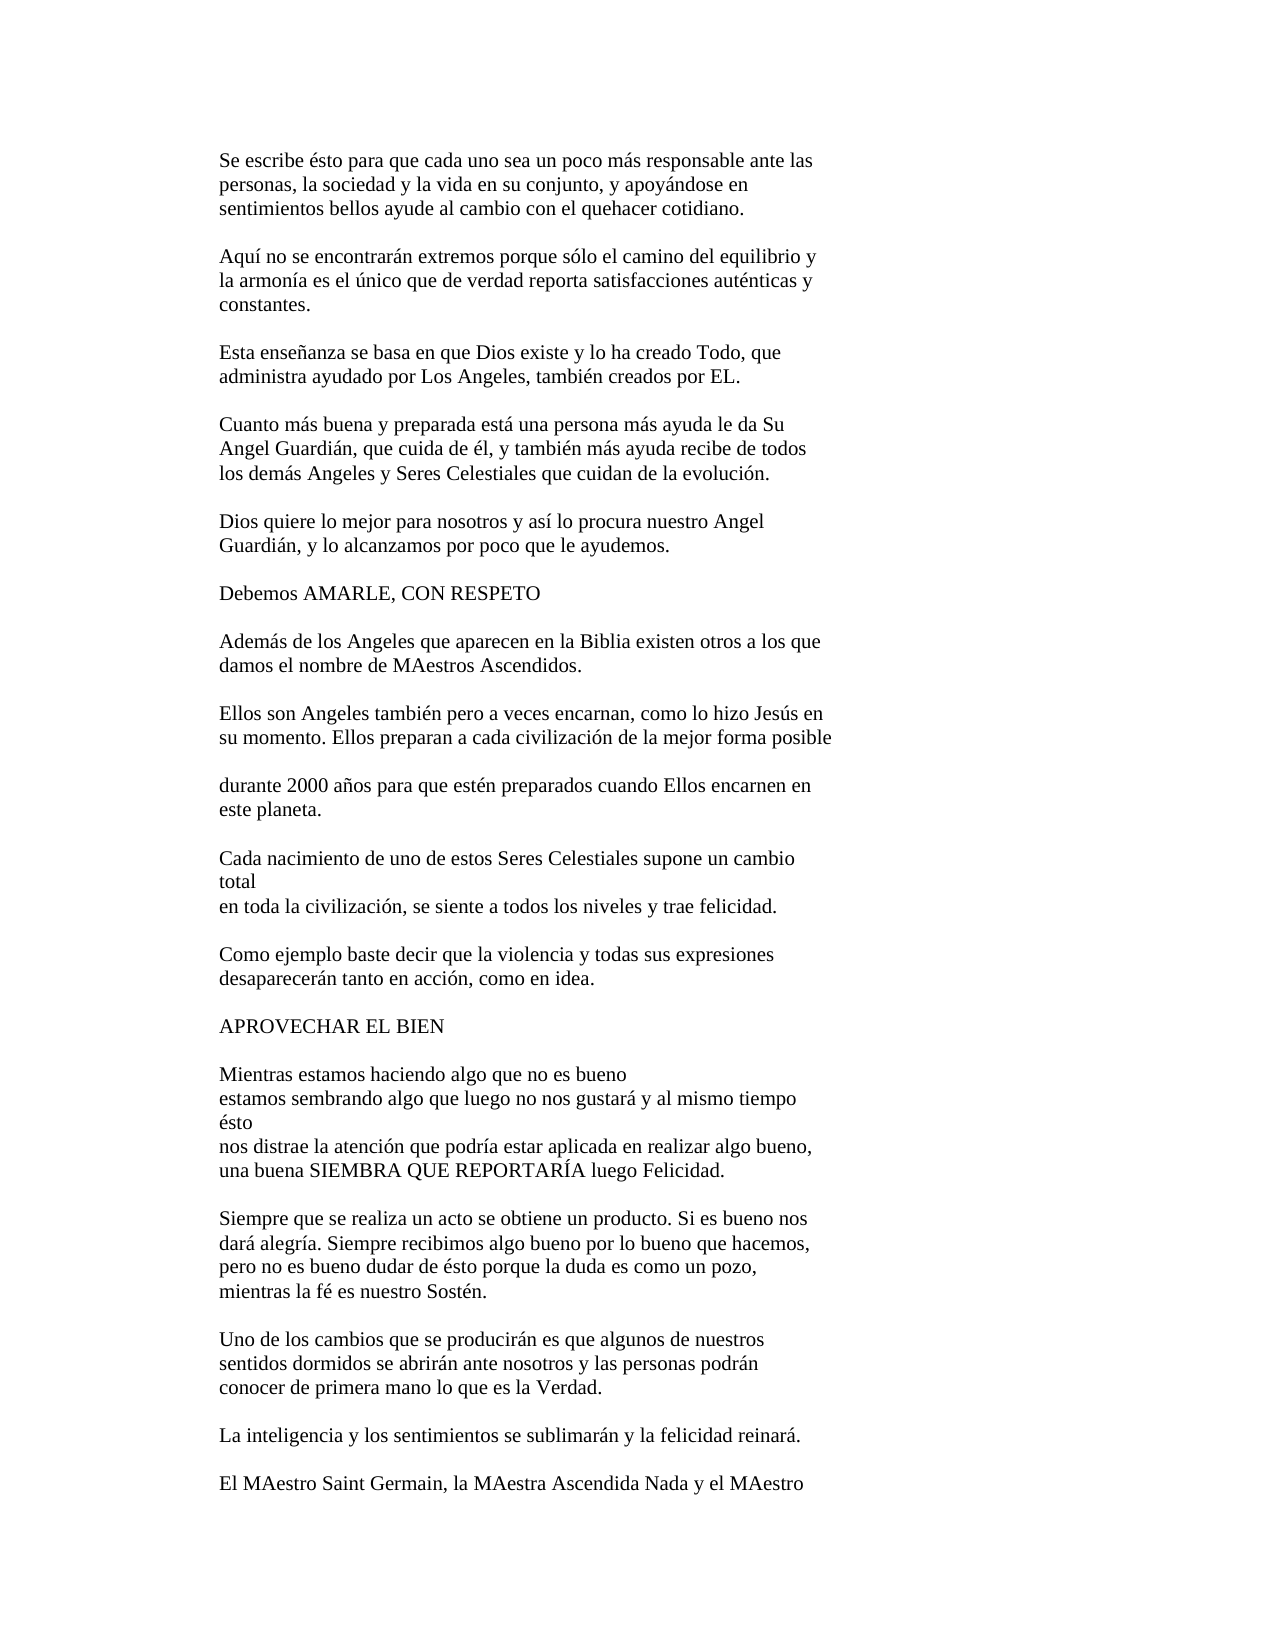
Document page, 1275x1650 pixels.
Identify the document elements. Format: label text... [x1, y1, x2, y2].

text mientras la fé es nuestro Sostén. [177, 1278, 1098, 1303]
text durante 2000 años para que estén preparados cuando Ellos encarnen en [177, 773, 1098, 797]
text APROVECHAR EL BIEN [177, 1014, 1098, 1038]
text Siempre que se realiza un acto se obtiene un producto. Si es bueno nos [177, 1206, 1098, 1230]
text Uno de los cambios que se producirán es que algunos de nuestros [177, 1327, 1098, 1351]
text estamos sembrando algo que luego no nos gustará y al mismo tiempo [177, 1086, 1098, 1110]
text Aquí no se encontrarán extremos porque sólo el camino del equilibrio y [177, 244, 1098, 268]
text en toda la civilización, se siente a todos los niveles y trae felicidad. [177, 893, 1098, 918]
text Dios quiere lo mejor para nosotros y así lo procura nuestro Angel [177, 508, 1098, 533]
text sentidos dormidos se abrirán ante nosotros y las personas podrán [177, 1351, 1098, 1375]
text Angel Guardián, que cuida de él, y también más ayuda recibe de todos [177, 436, 1098, 460]
text su momento. Ellos preparan a cada civilización de la mejor forma posible [177, 725, 1098, 749]
text Esta enseñanza se basa en que Dios existe y lo ha creado Todo, que [177, 340, 1098, 364]
text personas, la sociedad y la vida en su conjunto, y apoyándose en [177, 172, 1098, 196]
text Mientras estamos haciendo algo que no es bueno [177, 1062, 1098, 1086]
text Cuanto más buena y preparada está una persona más ayuda le da Su [177, 412, 1098, 436]
text Se escribe ésto para que cada uno sea un poco más responsable ante las [177, 148, 1098, 172]
text nos distrae la atención que podría estar aplicada en realizar algo bueno, [177, 1134, 1098, 1158]
text damos el nombre de MAestros Ascendidos. [177, 653, 1098, 677]
text Ellos son Angeles también pero a veces encarnan, como lo hizo Jesús en [177, 701, 1098, 725]
text una buena SIEMBRA QUE REPORTARÍA luego Felicidad. [177, 1158, 1098, 1182]
text sentimientos bellos ayude al cambio con el quehacer cotidiano. [177, 196, 1098, 220]
text Como ejemplo baste decir que la violencia y todas sus expresiones [177, 942, 1098, 966]
text total [177, 869, 1098, 893]
text Además de los Angeles que aparecen en existen otros a los que [177, 629, 1098, 653]
text Guardián, y lo alcanzamos por poco que le ayudemos. [177, 533, 1098, 557]
text pero no es bueno dudar de ésto porque la duda es como un pozo, [177, 1254, 1098, 1278]
text dará alegría. Siempre recibimos algo bueno por lo bueno que hacemos, [177, 1230, 1098, 1254]
text administra ayudado por Los Angeles, también creados por EL. [177, 364, 1098, 388]
text La inteligencia y los sentimientos se sublimarán y la felicidad reinará. [177, 1423, 1098, 1447]
text desaparecerán tanto en acción, como en idea. [177, 966, 1098, 990]
text Cada nacimiento de uno de estos Seres Celestiales supone un cambio [177, 845, 1098, 869]
text los demás Angeles y Seres Celestiales que cuidan de la evolución. [177, 460, 1098, 484]
text ésto [177, 1110, 1098, 1134]
text este planeta. [177, 797, 1098, 821]
text constantes. [177, 292, 1098, 316]
text Debemos AMARLE, CON RESPETO [177, 581, 1098, 605]
text El MAestro Saint Germain, Nada y el MAestro [177, 1471, 1098, 1495]
text la armonía es el único que de verdad reporta satisfacciones auténticas y [177, 268, 1098, 292]
text conocer de primera mano lo que es [177, 1375, 1098, 1399]
